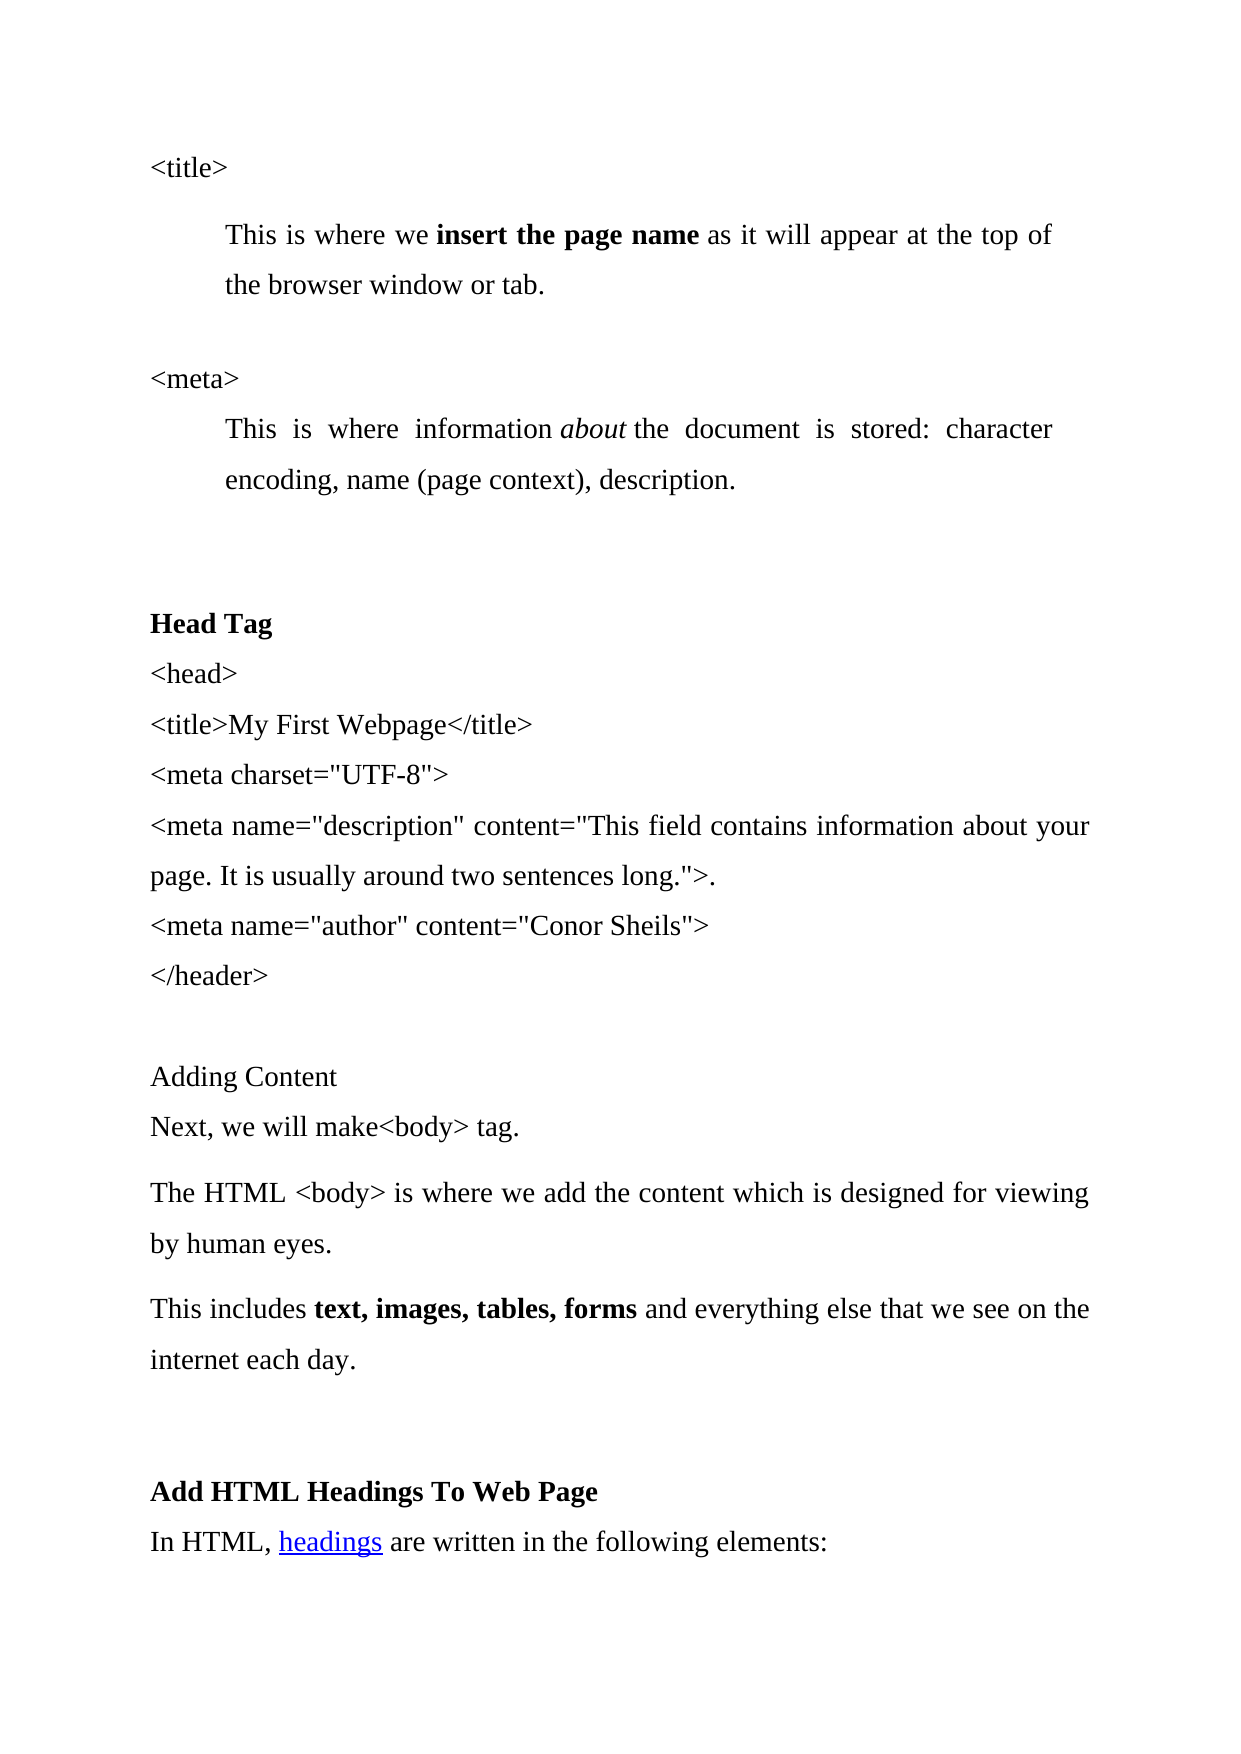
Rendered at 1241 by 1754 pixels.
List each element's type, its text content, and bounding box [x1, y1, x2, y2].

text <meta name="author" content="Conor Sheils"> [150, 908, 1090, 942]
text <meta> [150, 361, 1090, 395]
text This includes text, images, tables, forms and everything else that we see on the internet each day. [150, 1292, 1090, 1376]
subtitle Add HTML Headings To Web Page [150, 1474, 1090, 1507]
text <title>My First Webpage</title> [150, 707, 1090, 741]
text The HTML <body> is where we add the content which is designed for viewing by human eyes. [150, 1175, 1090, 1259]
subtitle Adding Content [150, 1059, 1090, 1093]
text This is where we insert the page name as it will appear at the top of the browser window or tab. [225, 217, 1053, 301]
text This is where information about the document is stored: character encoding, name (page context), description. [225, 412, 1053, 496]
text In HTML, headings are written in the following elements: [150, 1524, 1090, 1558]
text <meta charset="UTF-8"> [150, 757, 1090, 791]
text Head Tag <head> [150, 606, 1090, 690]
text <title> [150, 150, 1090, 183]
text <meta name="description" content="This field contains information about your page. It is usually around two sentences long.">. [150, 808, 1090, 891]
text Next, we will make<body> tag. [150, 1109, 1090, 1143]
text </header> [150, 958, 1090, 992]
